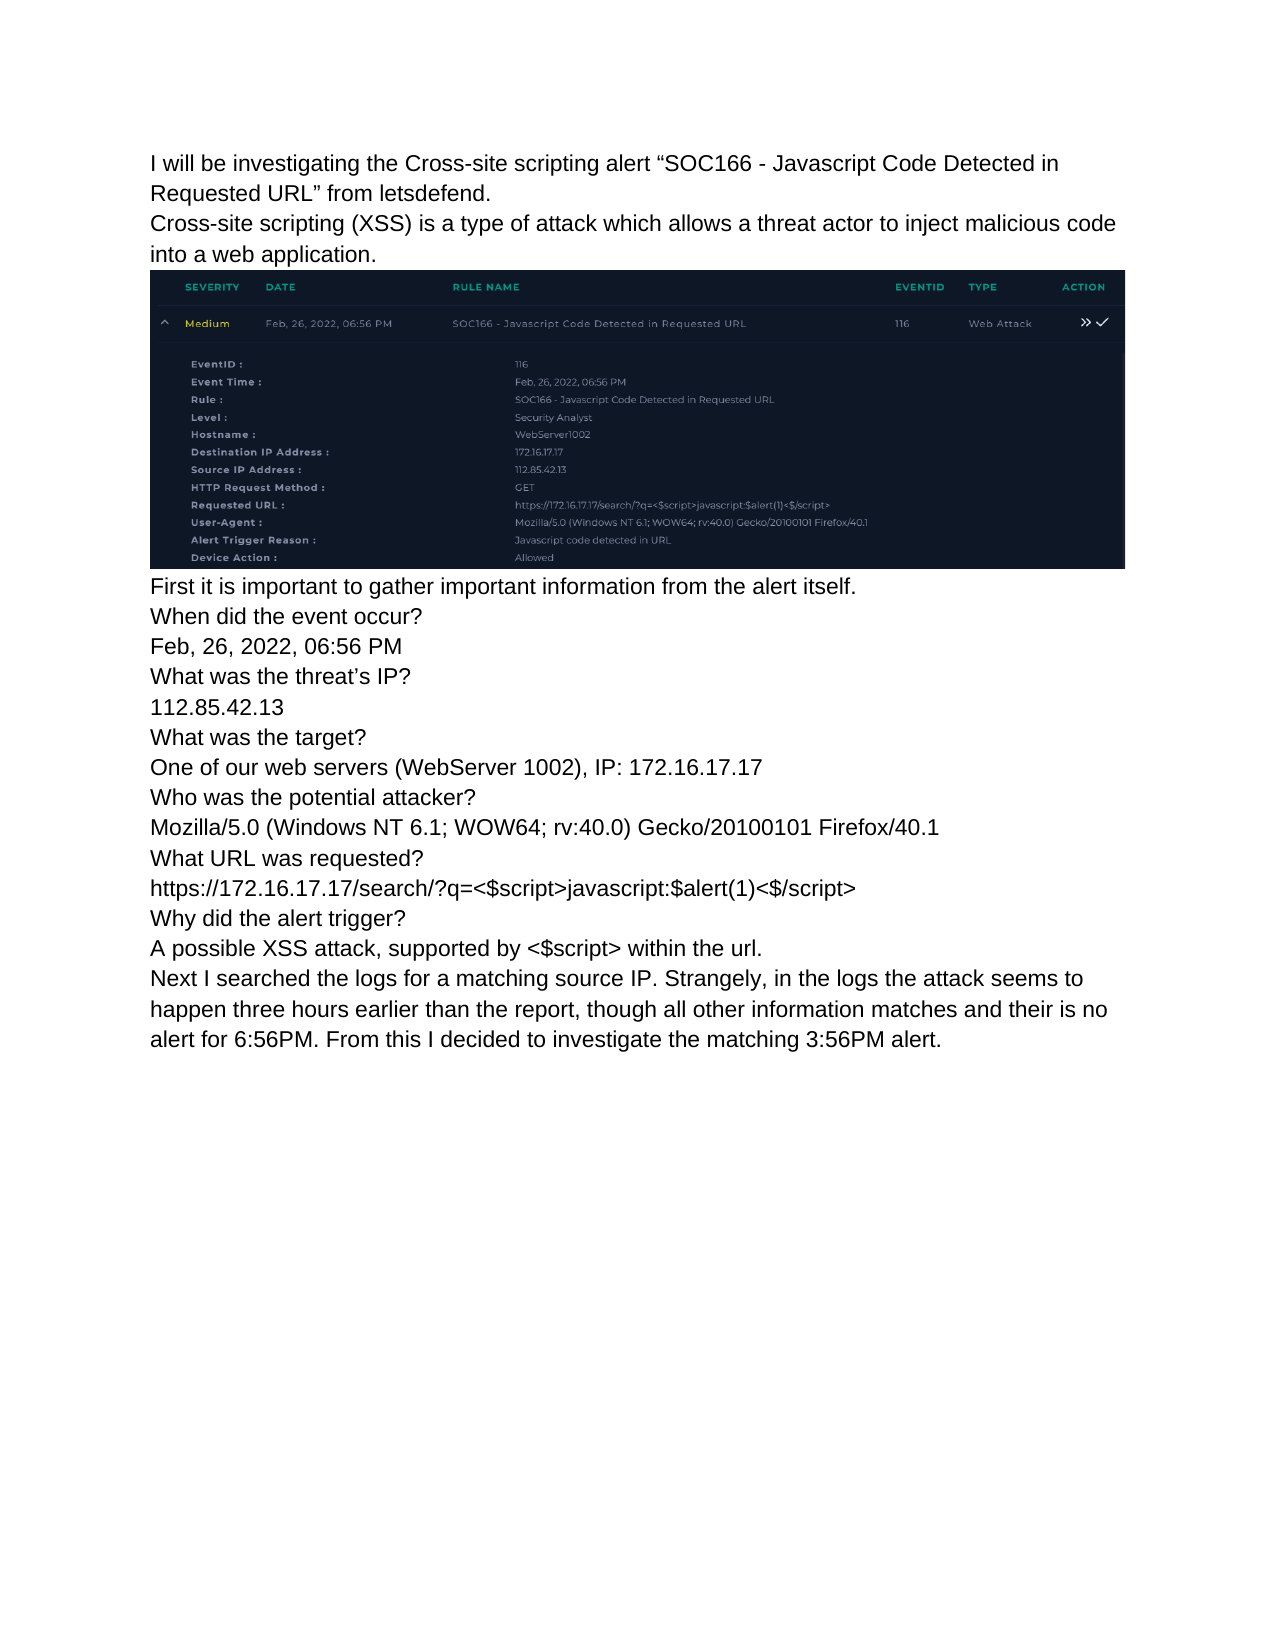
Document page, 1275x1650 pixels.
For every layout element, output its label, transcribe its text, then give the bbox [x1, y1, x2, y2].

text Mozilla/5.0 (Windows NT 6.1; WOW64; rv:40.0) Gecko/20100101 Firefox/40.1 [150, 814, 1125, 841]
text A possible XSS attack, supported by <$script> within the url. [150, 935, 1125, 961]
text One of our web servers (WebServer 1002), IP: 172.16.17.17 [150, 754, 1125, 780]
text When did the event occur? [150, 603, 1125, 629]
text Feb, 26, 2022, 06:56 PM [150, 633, 1125, 659]
text Who was the potential attacker? [150, 784, 1125, 810]
text I will be investigating the Cross-site scripting alert “SOC166 - Javascript Code Detected in Requested URL” from letsdefend. [150, 150, 1125, 207]
text First it is important to gather important information from the alert itself. [150, 573, 1125, 599]
text Next I searched the logs for a matching source IP. Strangely, in the logs the attack seems to happen three hours earlier than the report, though all other information matches and their is no alert for 6:56PM. From this I decided to investigate the matching 3:56PM alert. [150, 965, 1125, 1052]
text What was the threat’s IP? [150, 663, 1125, 689]
text Why did the alert trigger? [150, 905, 1125, 931]
text Cross-site scripting (XSS) is a type of attack which allows a threat actor to inject malicious code into a web application. [150, 210, 1125, 267]
text 112.85.42.13 [150, 693, 1125, 720]
text What URL was requested? https://172.16.17.17/search/?q=<$script>javascript:$alert(1)<$/script> [150, 844, 1125, 901]
text What was the target? [150, 724, 1125, 750]
picture [150, 270, 1125, 569]
